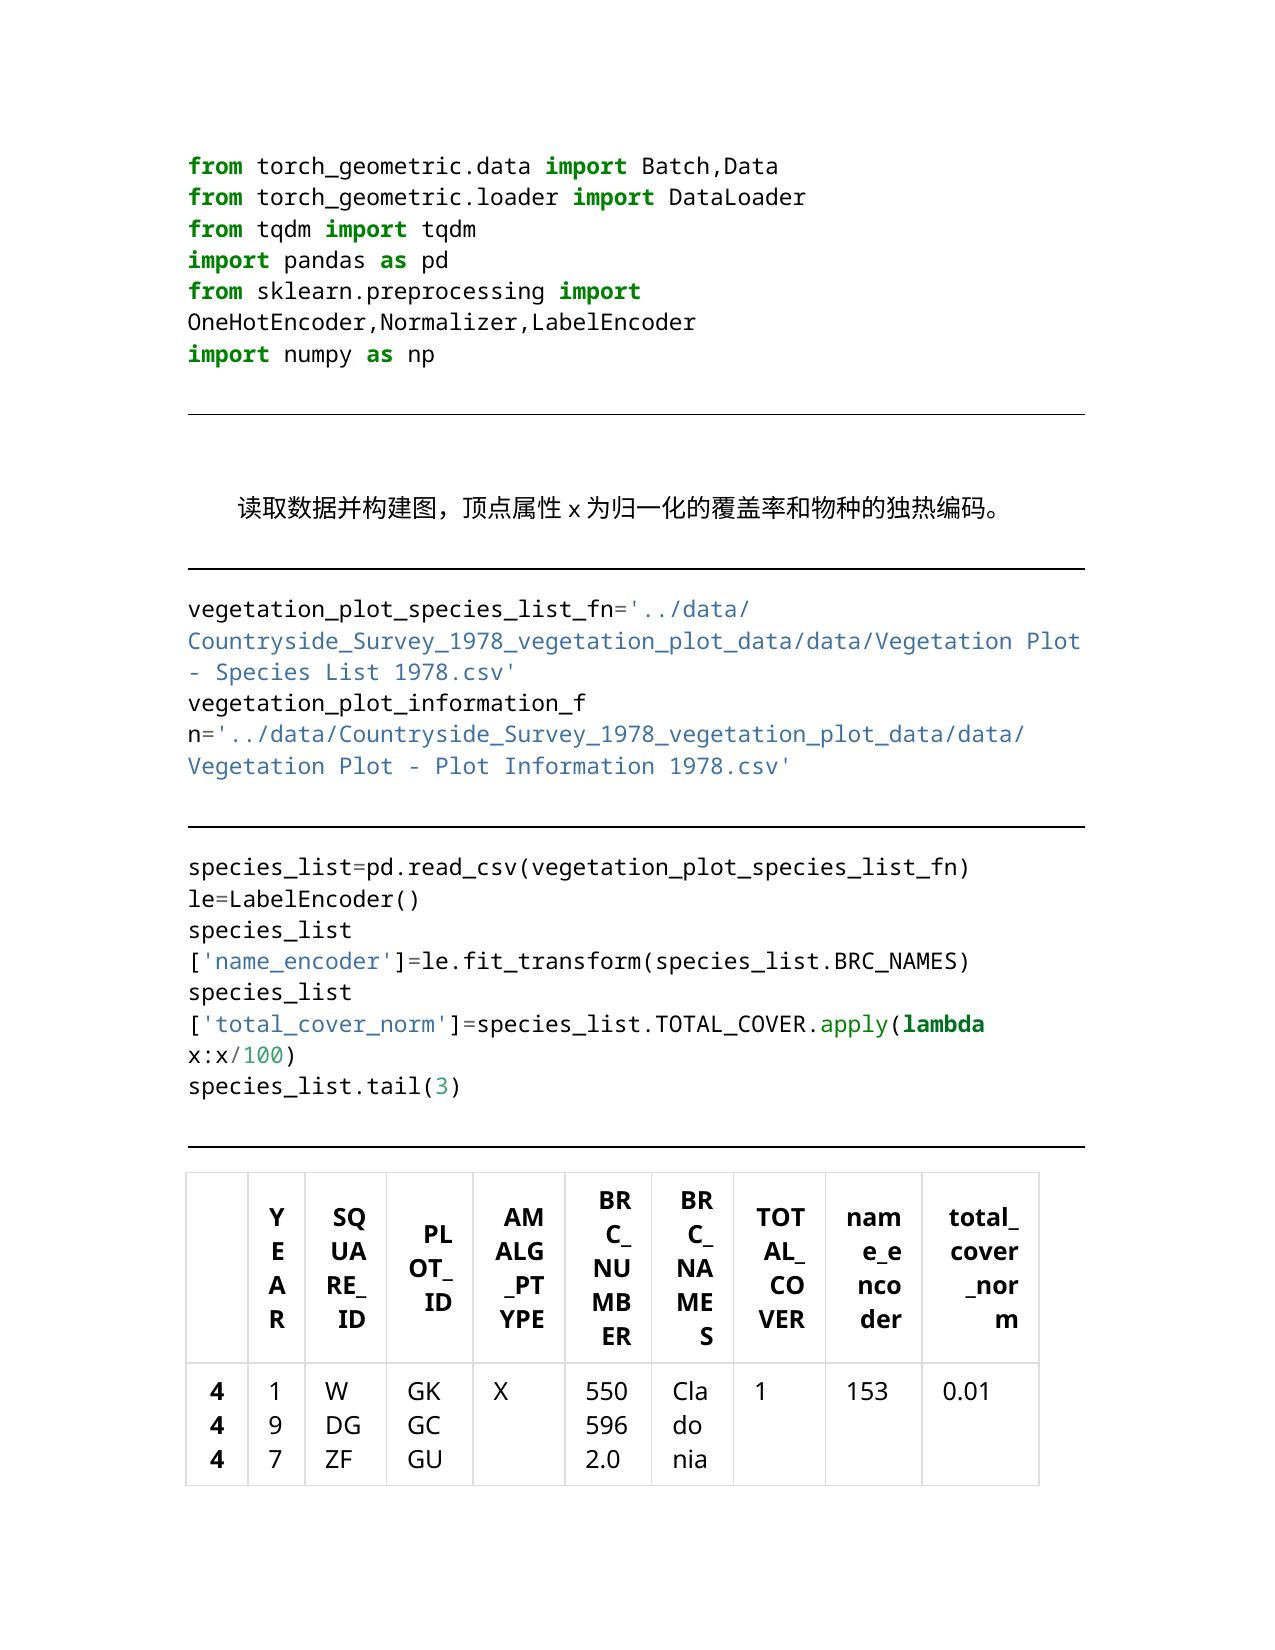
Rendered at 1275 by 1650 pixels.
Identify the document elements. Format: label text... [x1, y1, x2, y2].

table_header [187, 1173, 247, 1362]
table_header BRC_NAMES [652, 1173, 733, 1362]
table_cell WDGZFA [306, 1364, 386, 1485]
text species_list=pd.read_csv(vegetation_plot_species_list_fn) le=LabelEncoder() species_list['name_encoder']=le.fit_transform(species_list.BRC_NAMES) species_list['total_cover_norm']=species_list.TOTAL_COVER.apply(lambda x:x/100) species_list.tail(3) [187, 851, 1087, 1101]
table_header AMALG_PTYPE [474, 1173, 564, 1362]
table_cell 0.01 [923, 1364, 1038, 1485]
table_header total_cover_norm [923, 1173, 1038, 1362]
text 读取数据并构建图，顶点属性x为归一化的覆盖率和物种的独热编码。 [187, 489, 1087, 525]
table_cell X [474, 1364, 564, 1485]
table_header SQUARE_ID [306, 1173, 386, 1362]
table_cell 153 [826, 1364, 921, 1485]
text vegetation_plot_species_list_fn='../data/Countryside_Survey_1978_vegetation_plot_data/data/Vegetation Plot - Species List 1978.csv' vegetation_plot_information_fn='../data/Countryside_Survey_1978_vegetation_plot_data/data/Vegetation Plot - Plot Information 1978.csv' [187, 593, 1087, 781]
table_cell Cladonia sp. [652, 1364, 733, 1485]
table_header PLOT_ID [387, 1173, 472, 1362]
table_header name_encoder [826, 1173, 921, 1362]
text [187, 150, 1087, 369]
table_cell 44492 [187, 1364, 247, 1485]
table_cell 1978 [249, 1364, 304, 1485]
table_cell GKGCGUEPMT [387, 1364, 472, 1485]
table_cell 5505962.0 [566, 1364, 651, 1485]
table_cell 1 [734, 1364, 825, 1485]
table_header YEAR [249, 1173, 304, 1362]
table_header BRC_NUMBER [566, 1173, 651, 1362]
table_header TOTAL_COVER [734, 1173, 825, 1362]
